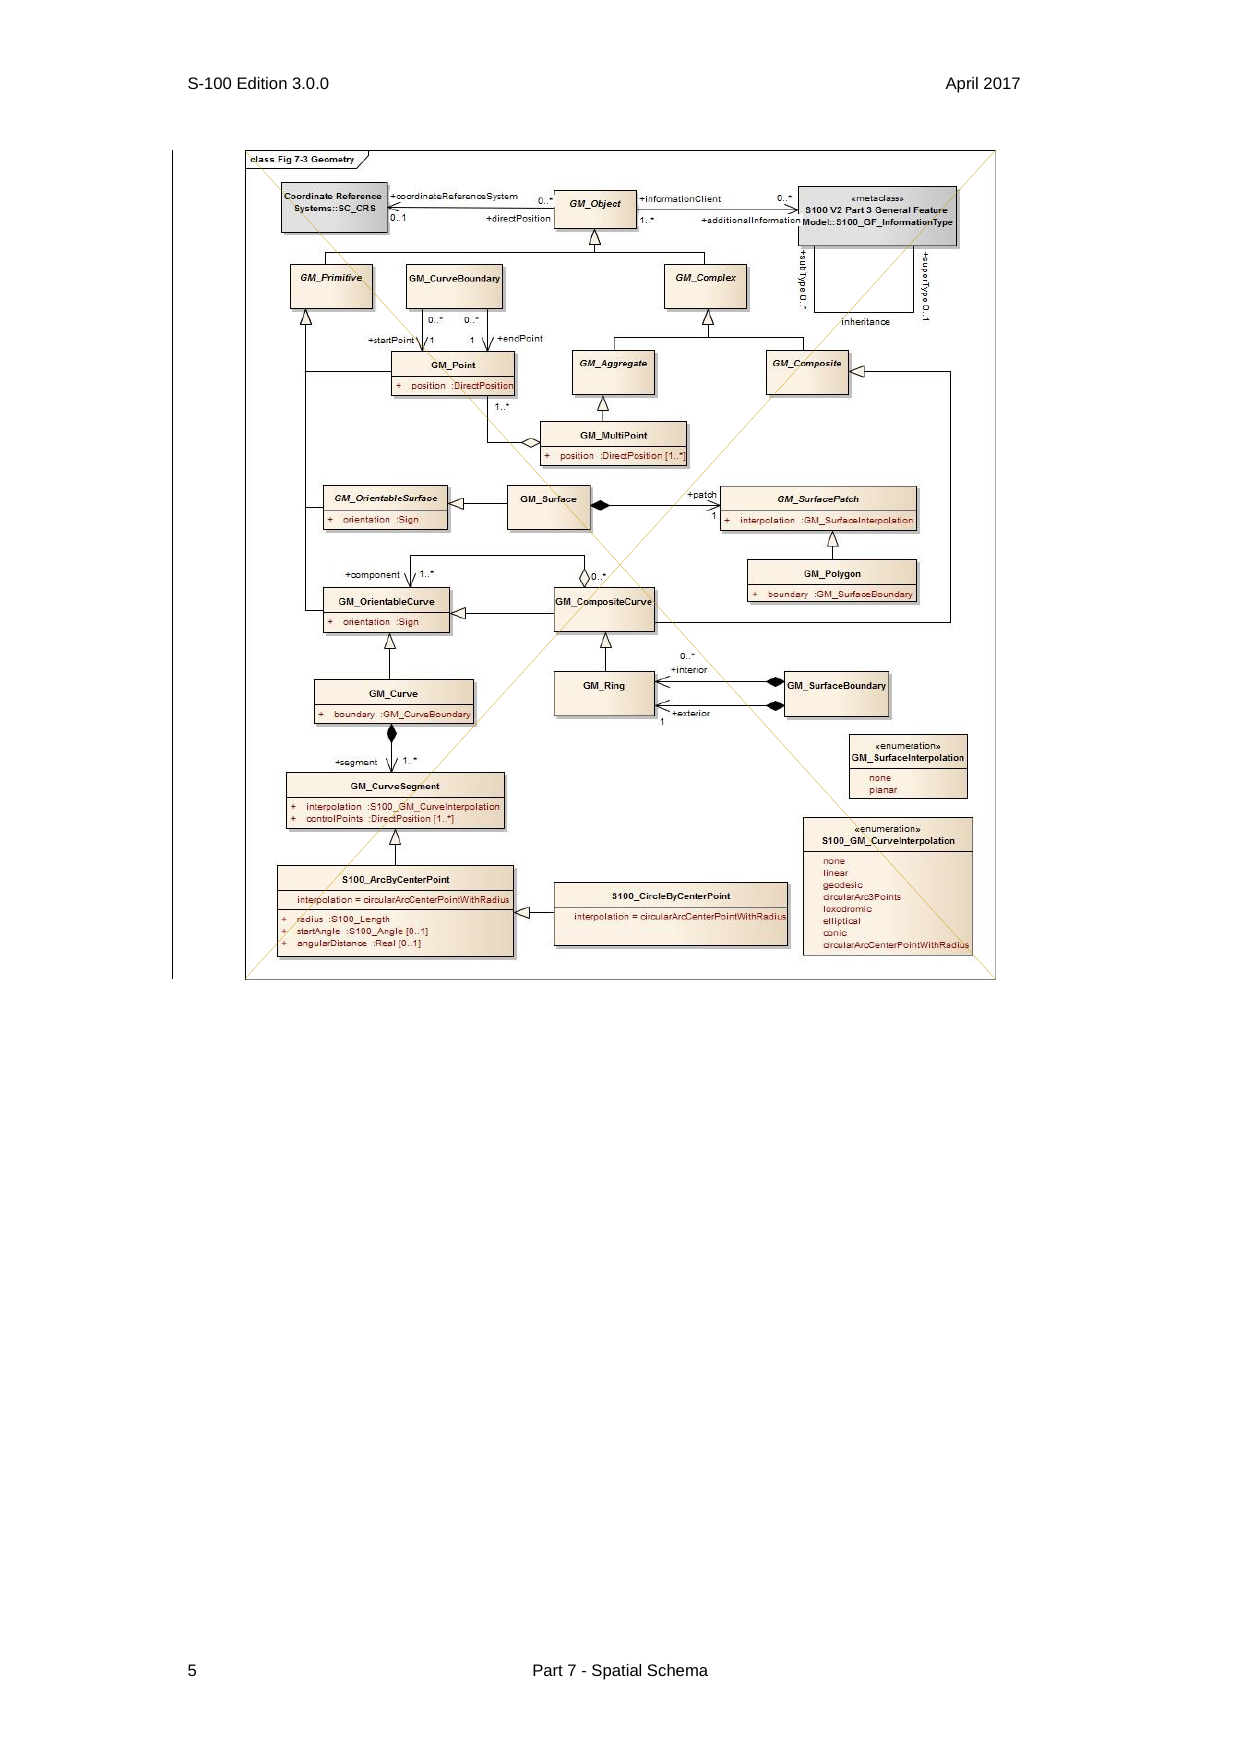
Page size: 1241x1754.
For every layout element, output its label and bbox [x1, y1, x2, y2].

picture [246, 150, 994, 563]
picture [244, 151, 619, 978]
picture [245, 566, 995, 980]
picture [621, 151, 996, 978]
